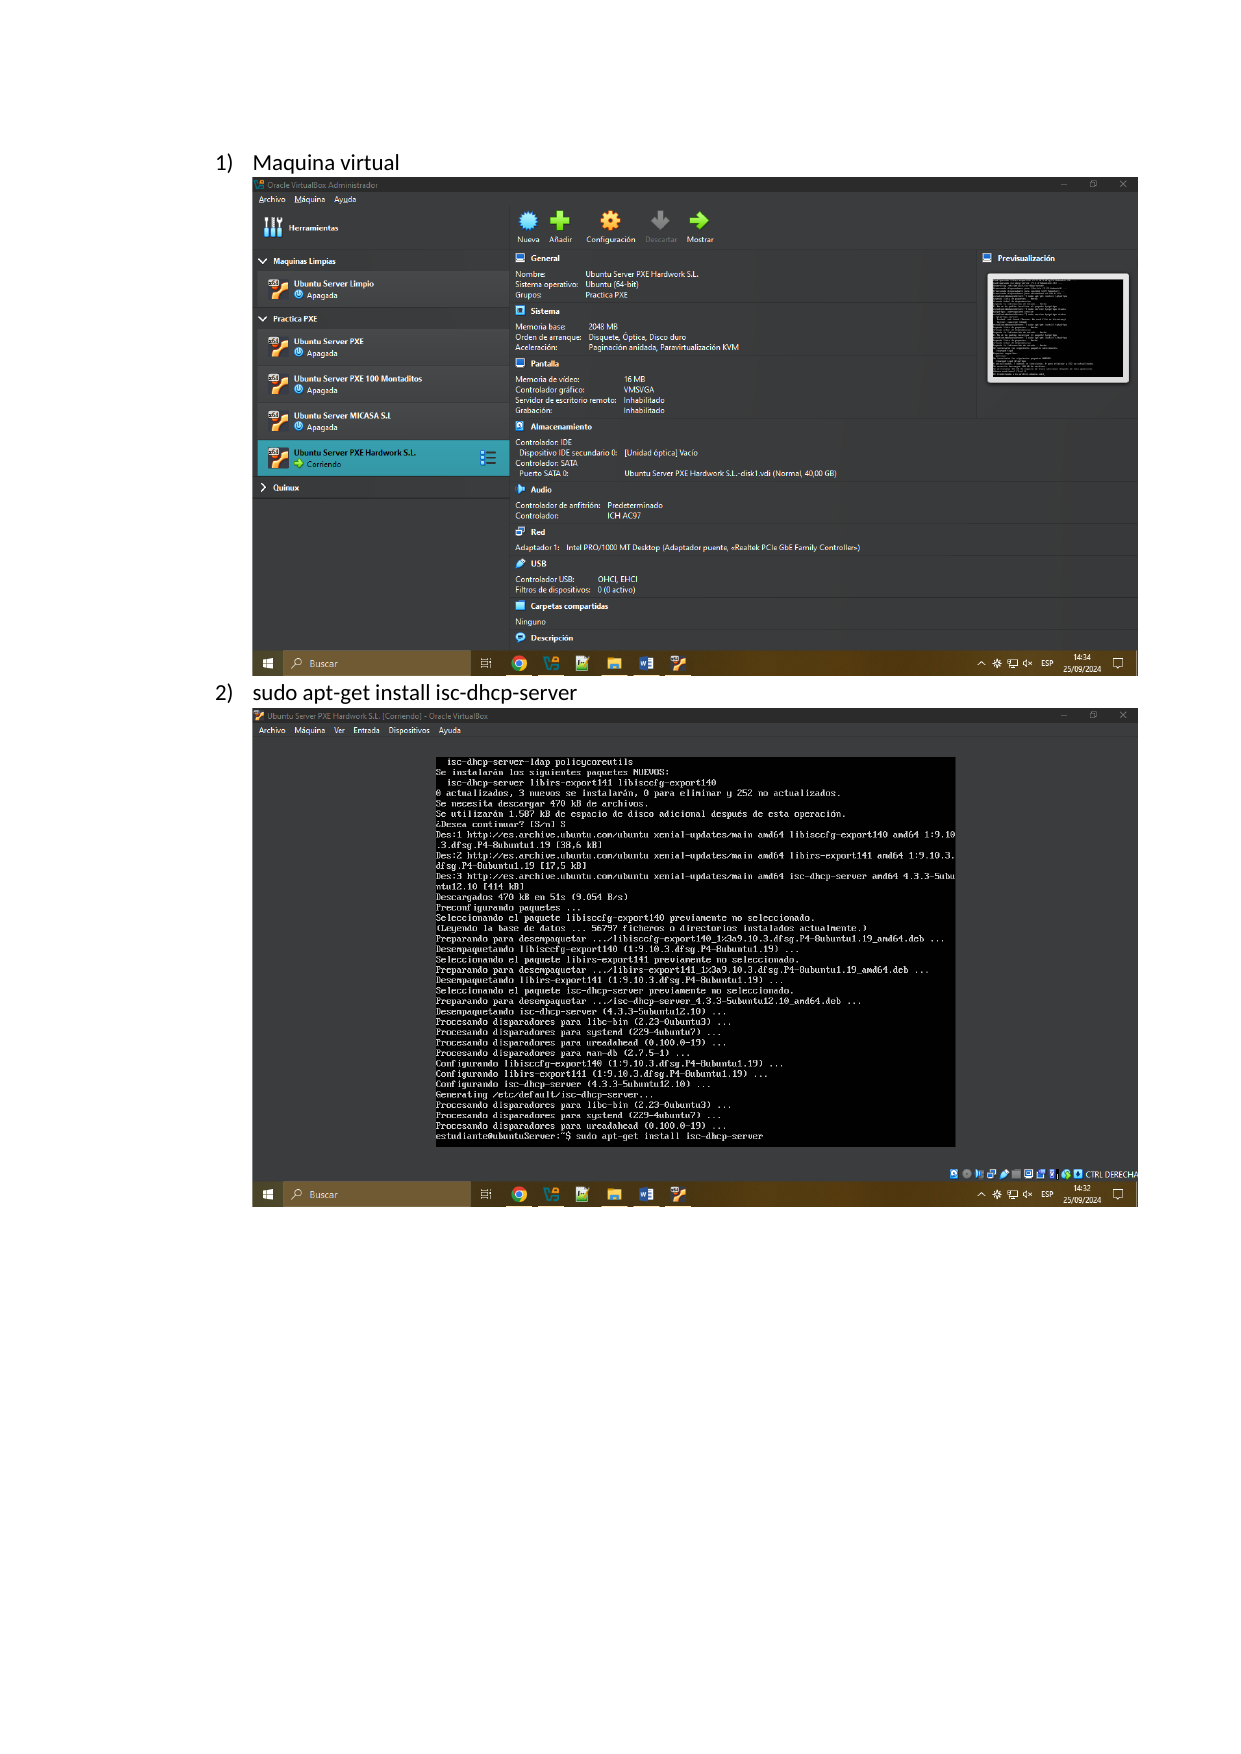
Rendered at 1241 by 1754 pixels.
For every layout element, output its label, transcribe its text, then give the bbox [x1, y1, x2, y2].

picture [252, 708, 1138, 1207]
picture [252, 177, 1138, 676]
